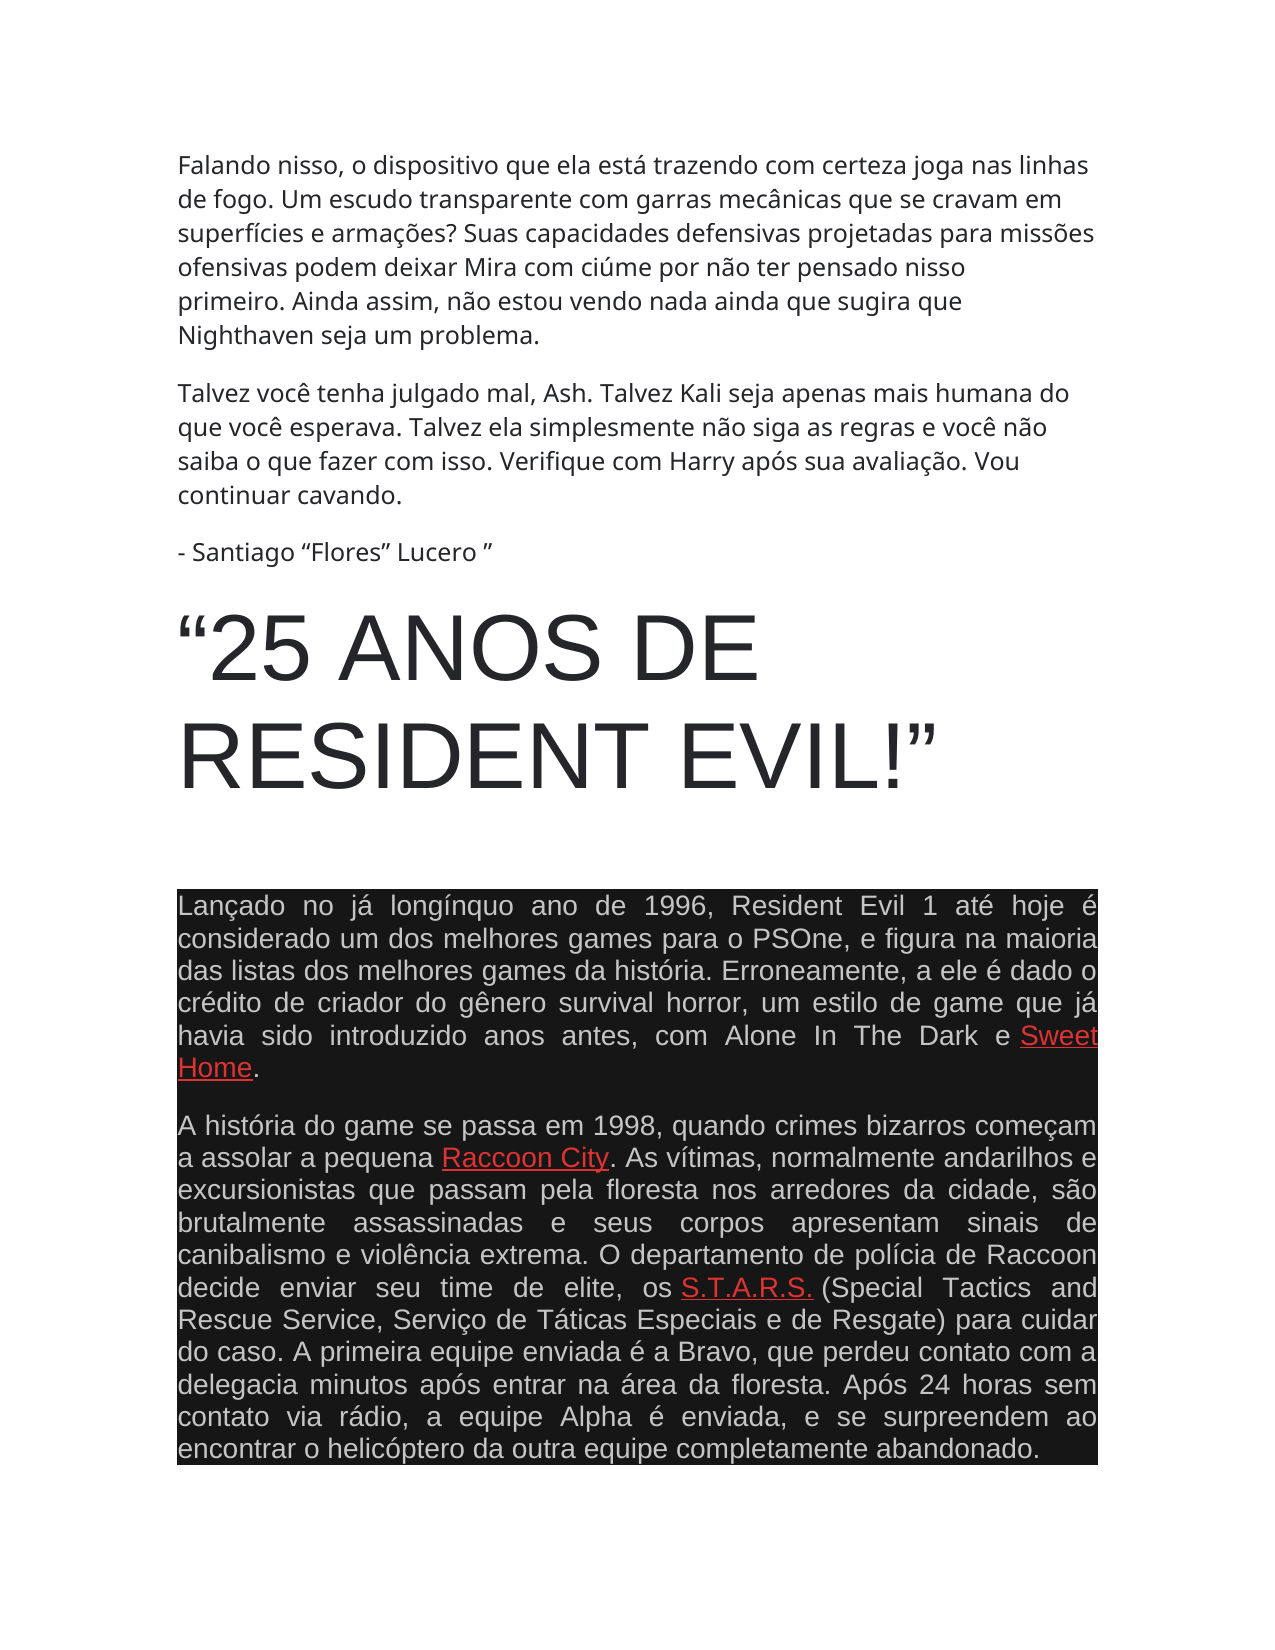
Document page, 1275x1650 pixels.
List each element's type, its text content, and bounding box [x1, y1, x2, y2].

text Lançado no já longínquo ano de 1996, Resident Evil 1 até hoje é considerado um dos melhores games para o PSOne, e figura na maioria das listas dos melhores games da história. Erroneamente, a ele é dado o crédito de criador do gênero survival horror, um estilo de game que já havia sido introduzido anos antes, com Alone In The Dark e Sweet Home. [177, 889, 1098, 1083]
text A história do game se passa em 1998, quando crimes bizarros começam a assolar a pequena Raccoon City. As vítimas, normalmente andarilhos e excursionistas que passam pela floresta nos arredores da cidade, são brutalmente assassinadas e seus corpos apresentam sinais de canibalismo e violência extrema. O departamento de polícia de Raccoon decide enviar seu time de elite, os S.T.A.R.S. (Special Tactics and Rescue Service, Serviço de Táticas Especiais e de Resgate) para cuidar do caso. A primeira equipe enviada é a Bravo, que perdeu contato com a delegacia minutos após entrar na área da floresta. Após 24 horas sem contato via rádio, a equipe Alpha é enviada, e se surpreendem ao encontrar o helicóptero da outra equipe completamente abandonado. [177, 1108, 1098, 1465]
text - Santiago “Flores” Lucero ” [177, 535, 1098, 569]
text Talvez você tenha julgado mal, Ash. Talvez Kali seja apenas mais humana do que você esperava. Talvez ela simplesmente não siga as regras e você não saiba o que fazer com isso. Verifique com Harry após sua avaliação. Vou continuar cavando. [177, 375, 1098, 512]
text Falando nisso, o dispositivo que ela está trazendo com certeza joga nas linhas de fogo. Um escudo transparente com garras mecânicas que se cravam em superfícies e armações? Suas capacidades defensivas projetadas para missões ofensivas podem deixar Mira com ciúme por não ter pensado nisso primeiro. Ainda assim, não estou vendo nada ainda que sugira que Nighthaven seja um problema. [177, 148, 1098, 352]
text “25 anos de resident evil!” [177, 593, 1098, 808]
